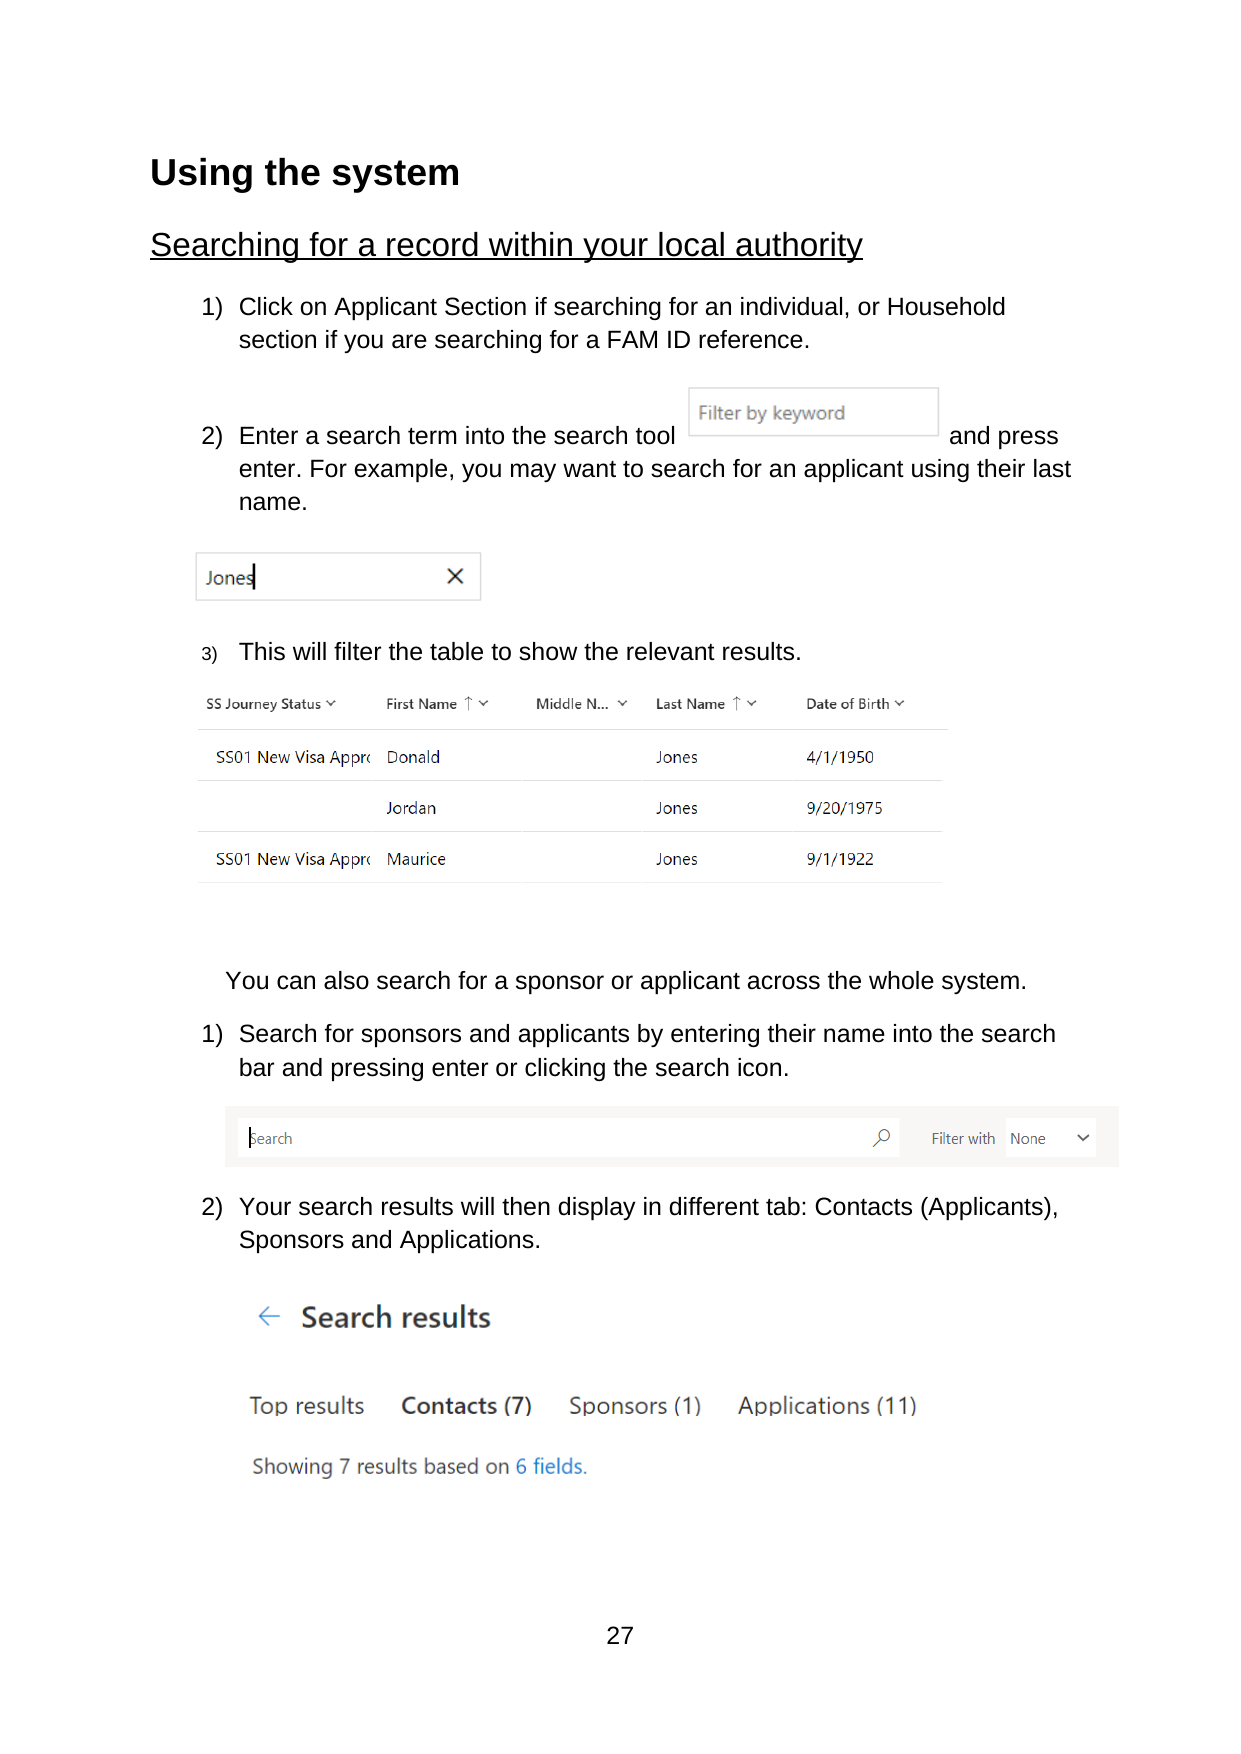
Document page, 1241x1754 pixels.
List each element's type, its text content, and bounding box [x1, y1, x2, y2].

list This will filter the table to show the relevant results. [201, 637, 1090, 666]
picture [225, 1106, 1119, 1167]
list Search for sponsors and applicants by entering their name into the search bar and pressing enter or clicking the search icon. [201, 1019, 1090, 1081]
picture [225, 1278, 976, 1490]
subtitle Using the system [150, 150, 1090, 193]
subtitle Searching for a record within your local authority [150, 225, 1090, 263]
text You can also search for a sponsor or applicant across the whole system. [150, 966, 1090, 994]
list Enter a search term into the search tool and press enter. For example, you may want to search for an applicant using their last name. [201, 379, 1090, 516]
picture [197, 690, 948, 887]
picture [187, 541, 490, 612]
list Click on Applicant Section if searching for an individual, or Household section if you are searching for a FAM ID reference. [201, 292, 1090, 354]
list Your search results will then display in different tab: Contacts (Applicants), Sponsors and Applications. [201, 1192, 1090, 1254]
picture [683, 379, 949, 445]
